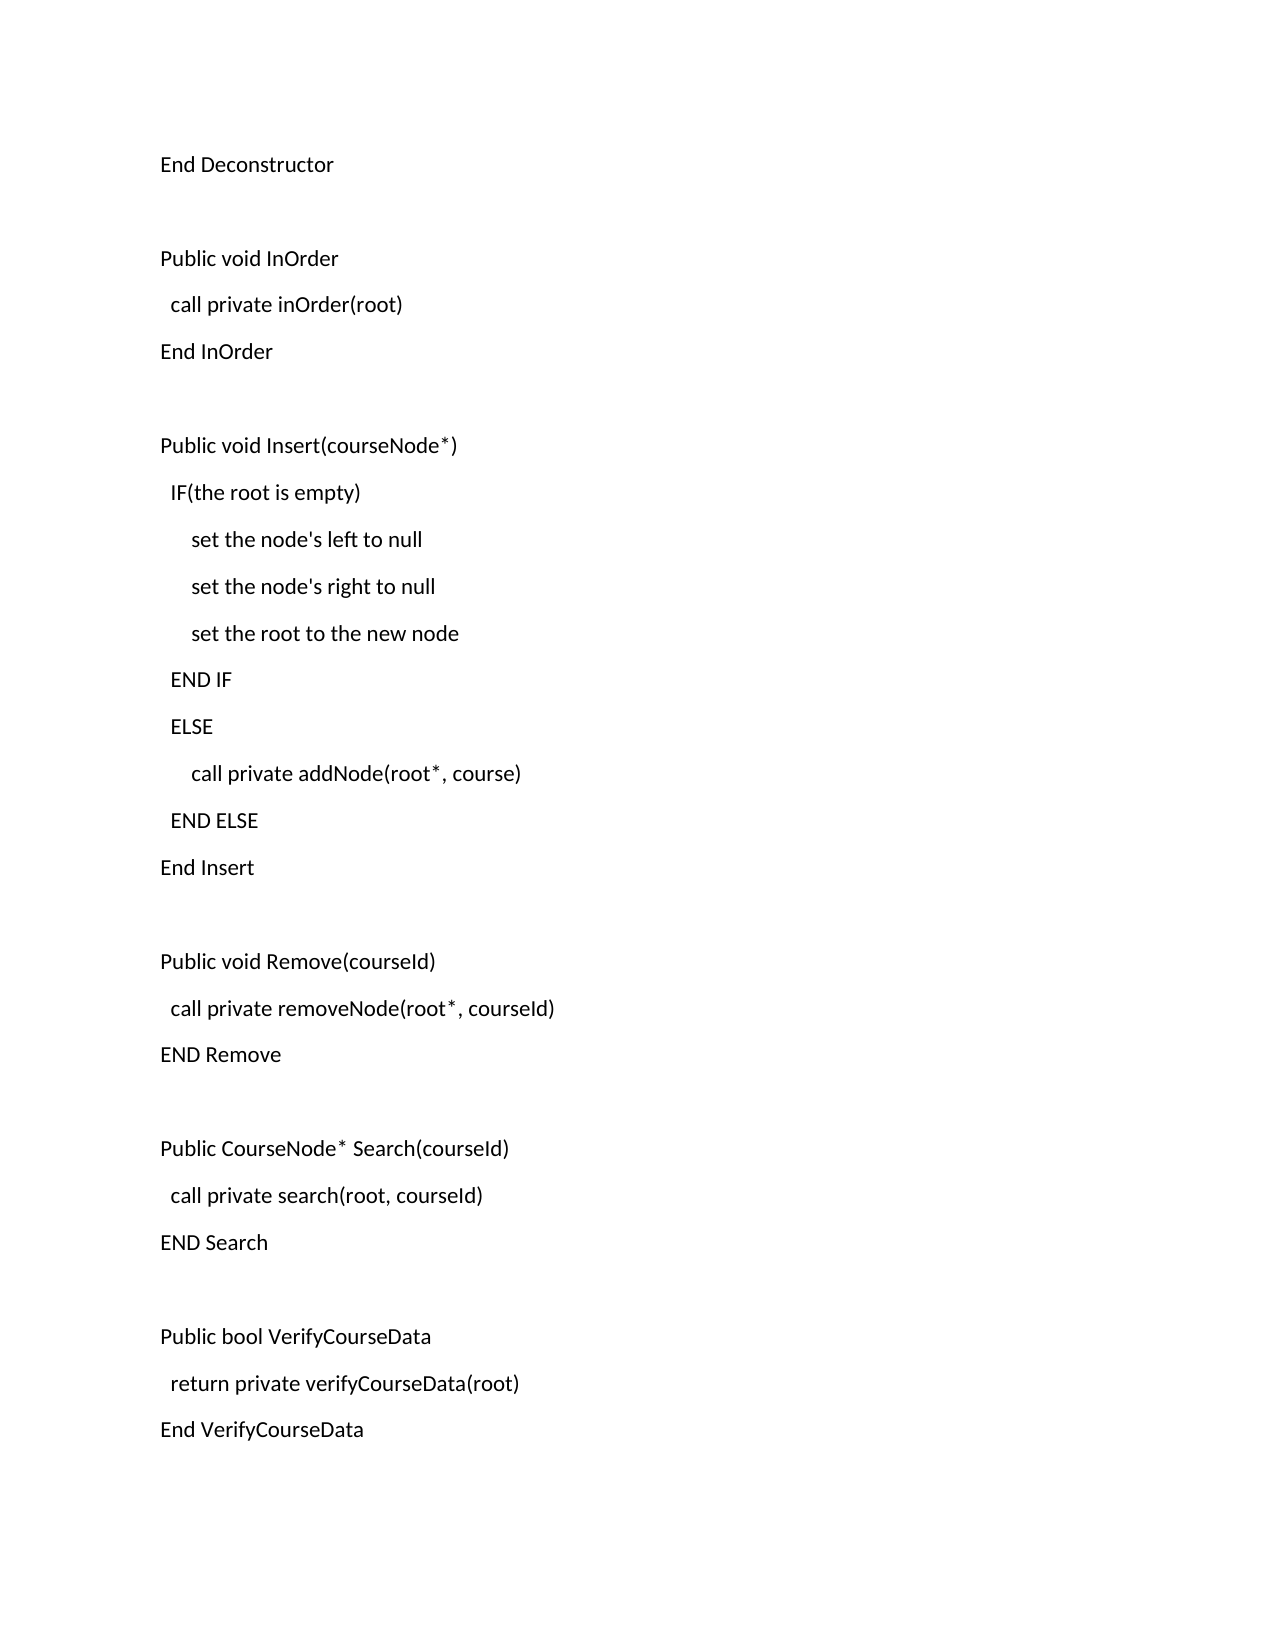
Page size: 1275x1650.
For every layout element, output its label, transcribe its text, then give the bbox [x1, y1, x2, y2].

text IF(the root is empty) [150, 478, 1125, 506]
text End InOrder [150, 337, 1125, 366]
text END IF [150, 666, 1125, 694]
text set the node's right to null [150, 572, 1125, 600]
text call private removeNode(root*, courseId) [150, 994, 1125, 1022]
text call private inOrder(root) [150, 291, 1125, 319]
text End VerifyCourseData [150, 1416, 1125, 1444]
text Public CourseNode* Search(courseId) [150, 1134, 1125, 1162]
text Public void InOrder [150, 244, 1125, 272]
text ELSE [150, 712, 1125, 741]
text set the root to the new node [150, 619, 1125, 647]
text End Deconstructor [150, 150, 1125, 178]
text END ELSE [150, 806, 1125, 834]
text call private addNode(root*, course) [150, 759, 1125, 787]
text set the node's left to null [150, 525, 1125, 553]
text call private search(root, courseId) [150, 1181, 1125, 1209]
text END Remove [150, 1041, 1125, 1069]
text return private verifyCourseData(root) [150, 1369, 1125, 1397]
text Public void Remove(courseId) [150, 947, 1125, 975]
text End Insert [150, 853, 1125, 881]
text Public bool VerifyCourseData [150, 1322, 1125, 1350]
text Public void Insert(courseNode*) [150, 431, 1125, 459]
text END Search [150, 1228, 1125, 1256]
